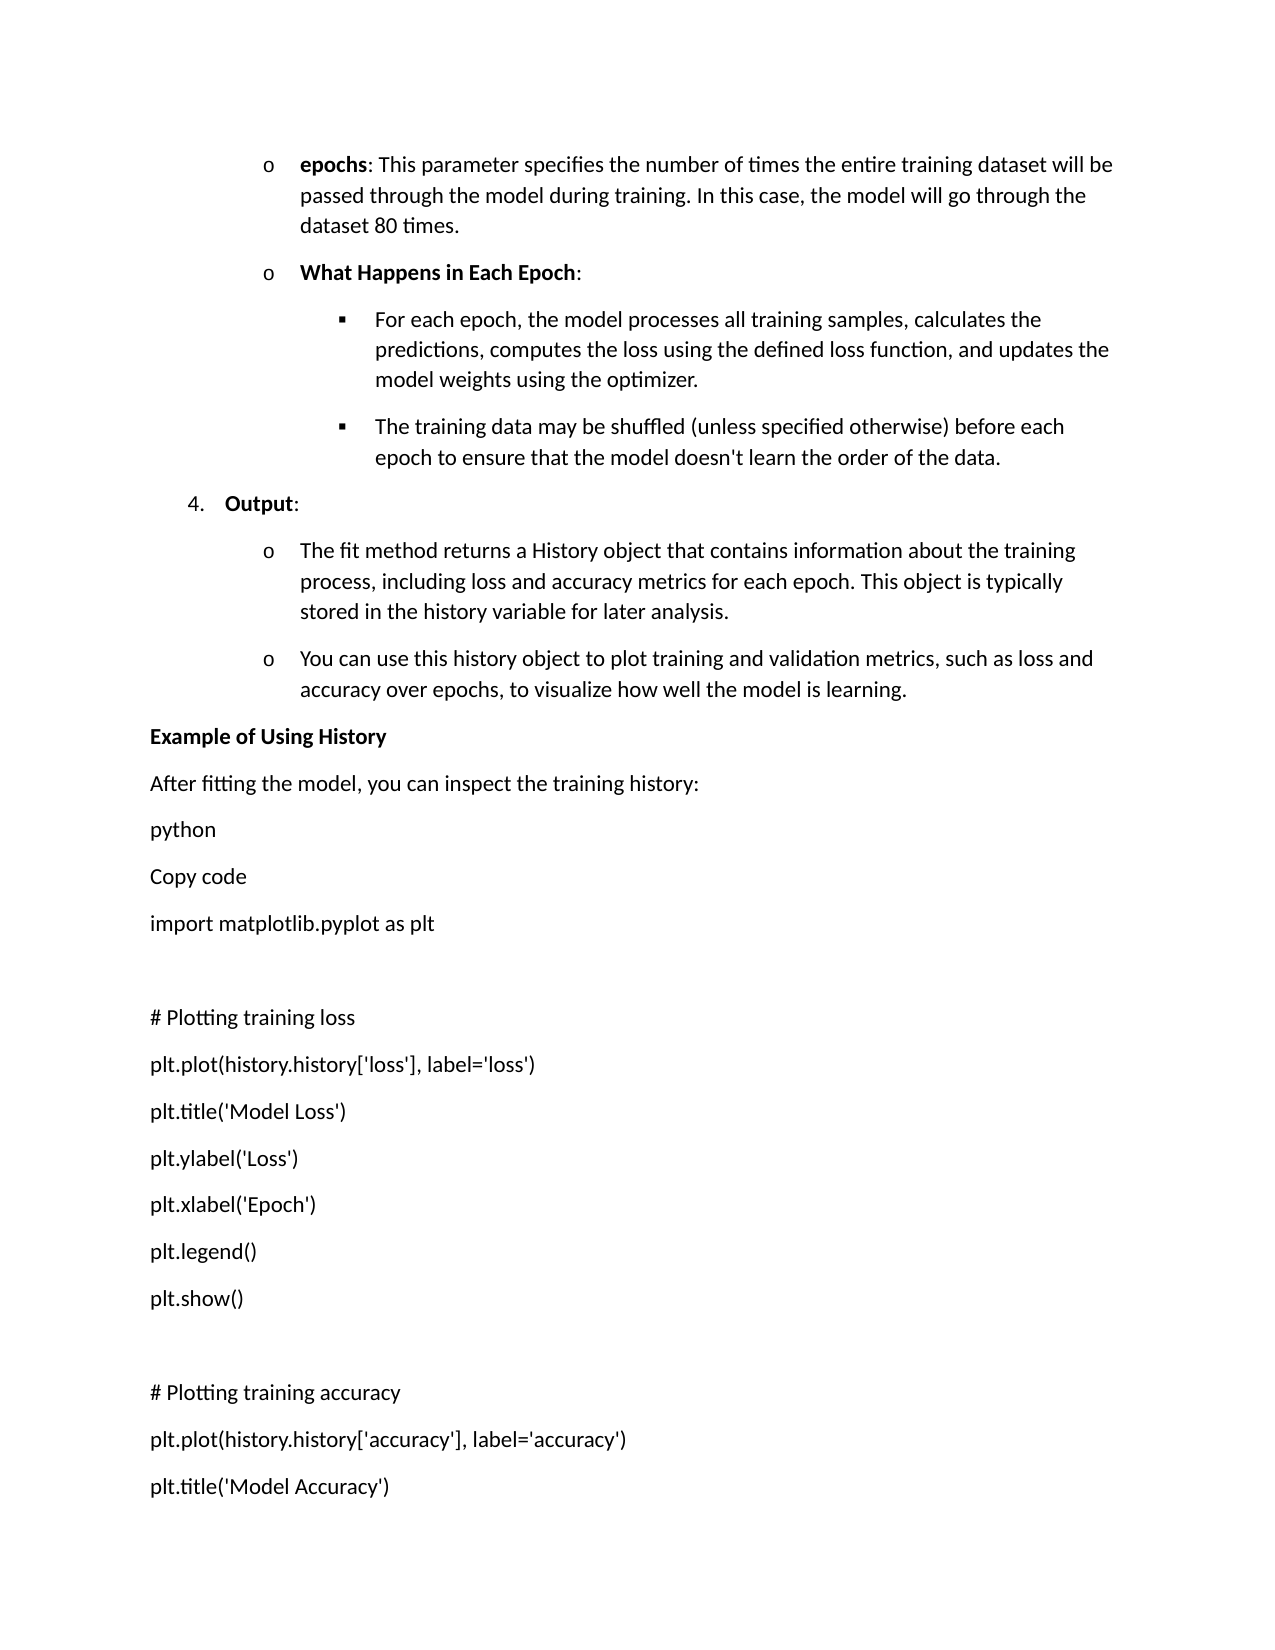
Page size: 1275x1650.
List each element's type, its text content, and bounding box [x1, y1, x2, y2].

text After fitting the model, you can inspect the training history: [150, 769, 1125, 797]
text python [150, 816, 1125, 844]
text import matplotlib.pyplot as plt [150, 909, 1125, 937]
list epochs: This parameter specifies the number of times the entire training dataset will be passed through the model during training. In this case, the model will go through the dataset 80 times. [262, 150, 1125, 239]
text plt.title('Model Accuracy') [150, 1472, 1125, 1500]
text # Plotting training loss [150, 1003, 1125, 1031]
list Output: [187, 489, 1125, 518]
list The fit method returns a History object that contains information about the training process, including loss and accuracy metrics for each epoch. This object is typically stored in the history variable for later analysis. [262, 536, 1125, 625]
text plt.plot(history.history['loss'], label='loss') [150, 1050, 1125, 1078]
text plt.xlabel('Epoch') [150, 1191, 1125, 1219]
list For each epoch, the model processes all training samples, calculates the predictions, computes the loss using the defined loss function, and updates the model weights using the optimizer. [337, 305, 1125, 394]
text plt.title('Model Loss') [150, 1097, 1125, 1125]
text Example of Using History [150, 722, 1125, 750]
text plt.show() [150, 1284, 1125, 1312]
text plt.plot(history.history['accuracy'], label='accuracy') [150, 1425, 1125, 1453]
text plt.legend() [150, 1237, 1125, 1266]
list What Happens in Each Epoch: [262, 258, 1125, 286]
text Copy code [150, 862, 1125, 891]
text plt.ylabel('Loss') [150, 1144, 1125, 1172]
list The training data may be shuffled (unless specified otherwise) before each epoch to ensure that the model doesn't learn the order of the data. [337, 412, 1125, 471]
text # Plotting training accuracy [150, 1378, 1125, 1406]
list You can use this history object to plot training and validation metrics, such as loss and accuracy over epochs, to visualize how well the model is learning. [262, 644, 1125, 703]
